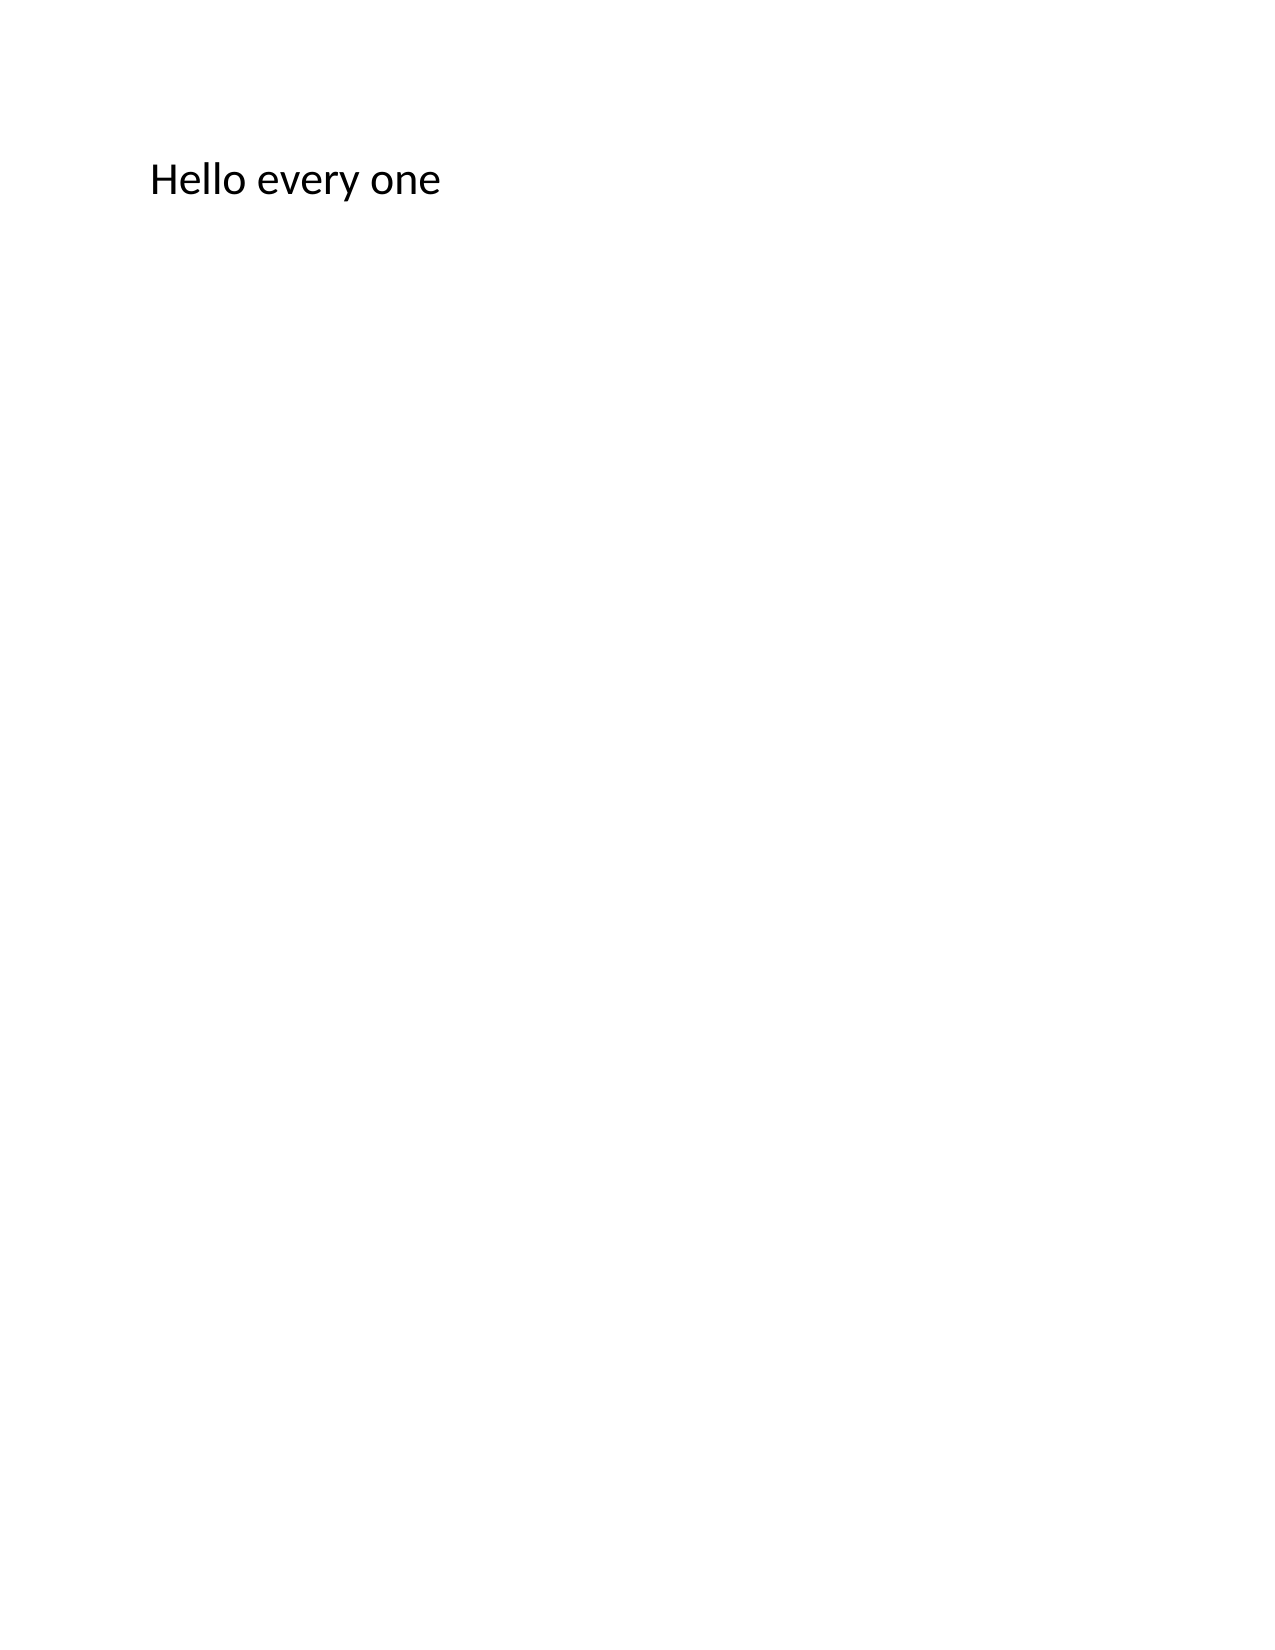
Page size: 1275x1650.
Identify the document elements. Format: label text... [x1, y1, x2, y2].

text Hello every one [150, 150, 1125, 206]
